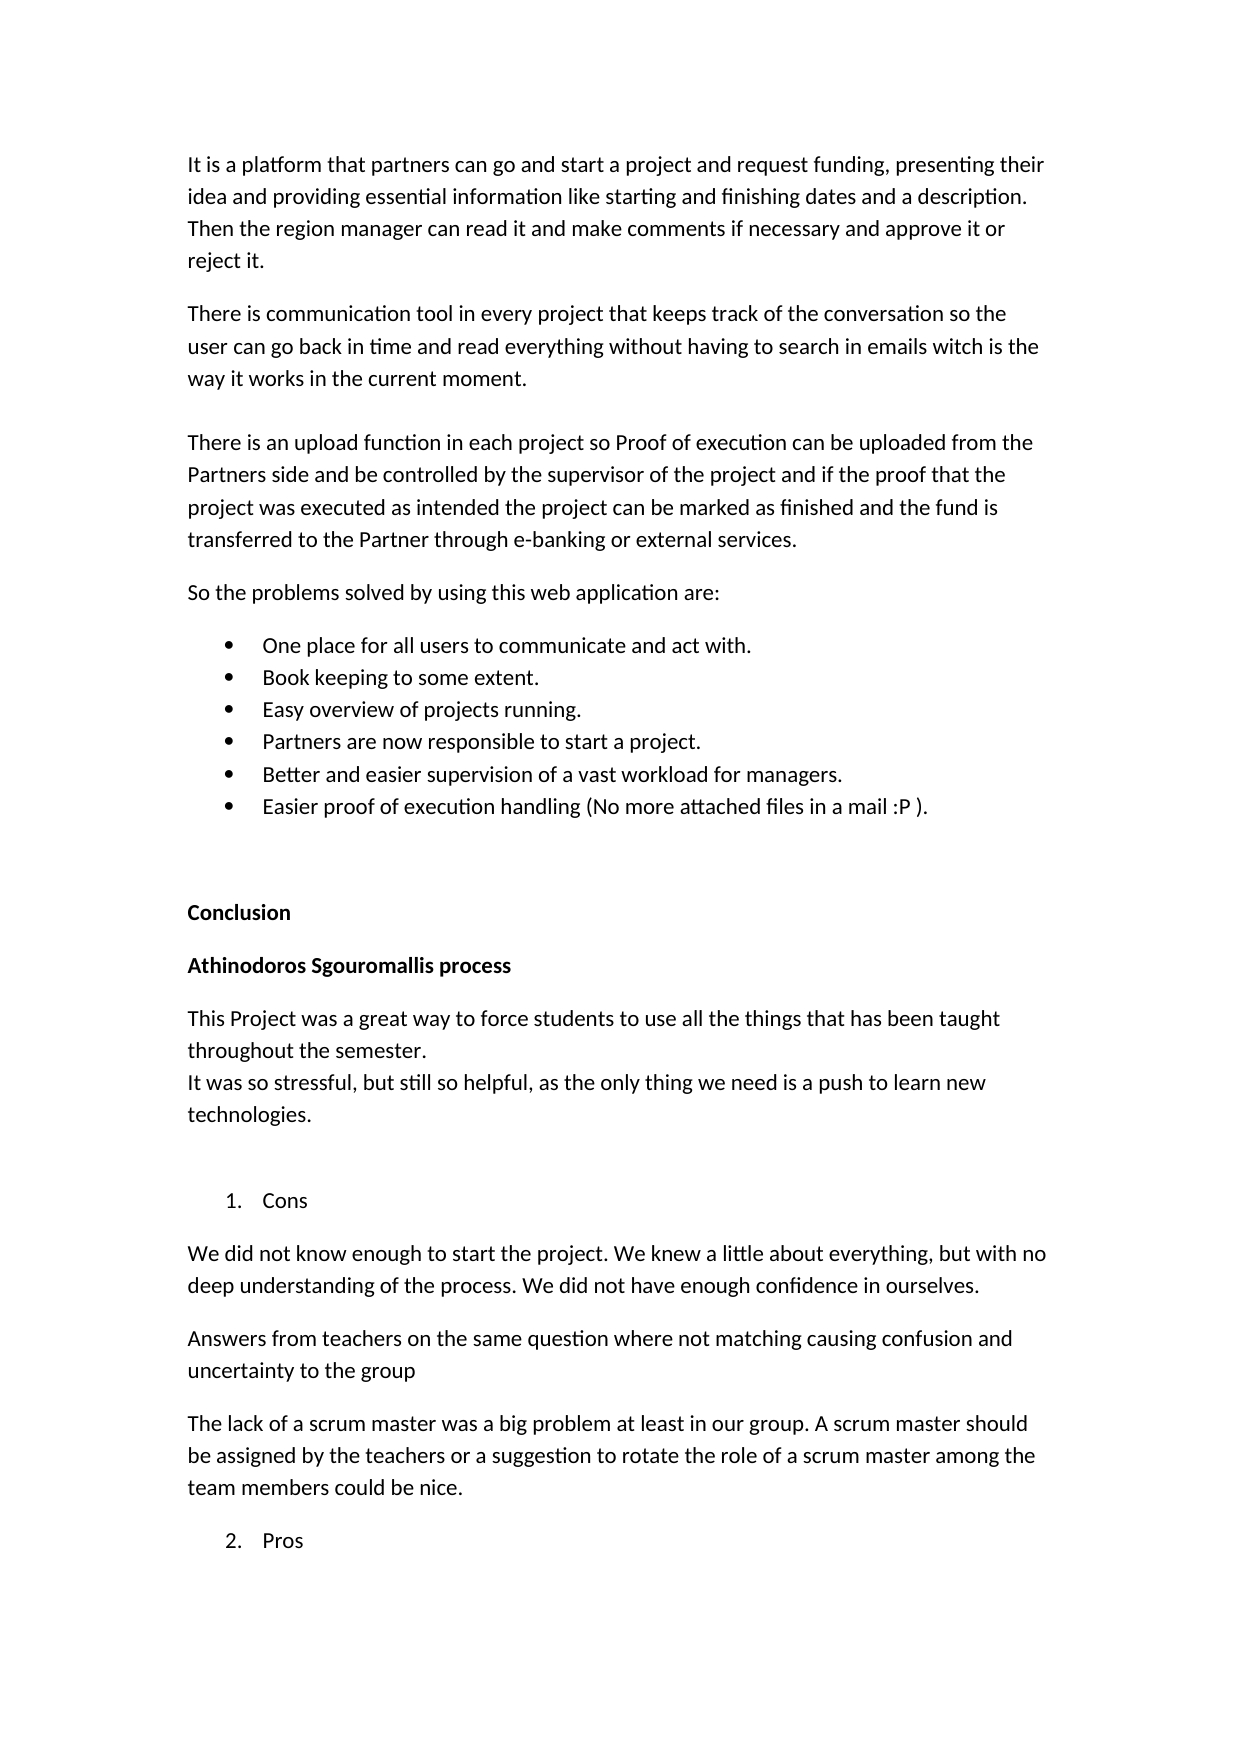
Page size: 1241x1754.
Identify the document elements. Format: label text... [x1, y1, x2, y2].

text This Project was a great way to force students to use all the things that has been taught throughout the semester. It was so stressful, but still so helpful, as the only thing we need is a push to learn new technologies. [187, 1004, 1053, 1161]
list Better and easier supervision of a vast workload for managers. [225, 760, 1053, 788]
text Answers from teachers on the same question where not matching causing confusion and uncertainty to the group [187, 1324, 1053, 1384]
list Book keeping to some extent. [225, 663, 1053, 691]
text It is a platform that partners can go and start a project and request funding, presenting their idea and providing essential information like starting and finishing dates and a description. Then the region manager can read it and make comments if necessary and approve it or reject it. [187, 150, 1053, 274]
list Easier proof of execution handling (No more attached files in a mail :P ). [225, 792, 1053, 820]
text So the problems solved by using this web application are: [187, 578, 1053, 606]
text There is communication tool in every project that keeps track of the conversation so the user can go back in time and read everything without having to search in emails witch is the way it works in the current moment. There is an upload function in each project so Proof of execution can be uploaded from the Partners side and be controlled by the supervisor of the project and if the proof that the project was executed as intended the project can be marked as finished and the fund is transferred to the Partner through e-banking or external services. [187, 299, 1053, 553]
list Pros [225, 1527, 1053, 1554]
text The lack of a scrum master was a big problem at least in our group. A scrum master should be assigned by the teachers or a suggestion to rotate the role of a scrum master among the team members could be nice. [187, 1409, 1053, 1502]
list One place for all users to communicate and act with. [225, 631, 1053, 659]
list Partners are now responsible to start a project. [225, 727, 1053, 756]
text Athinodoros Sgouromallis process [187, 951, 1053, 979]
list Easy overview of projects running. [225, 695, 1053, 723]
text Conclusion [187, 898, 1053, 926]
list Cons [225, 1186, 1053, 1214]
text We did not know enough to start the project. We knew a little about everything, but with no deep understanding of the process. We did not have enough confidence in ourselves. [187, 1239, 1053, 1299]
